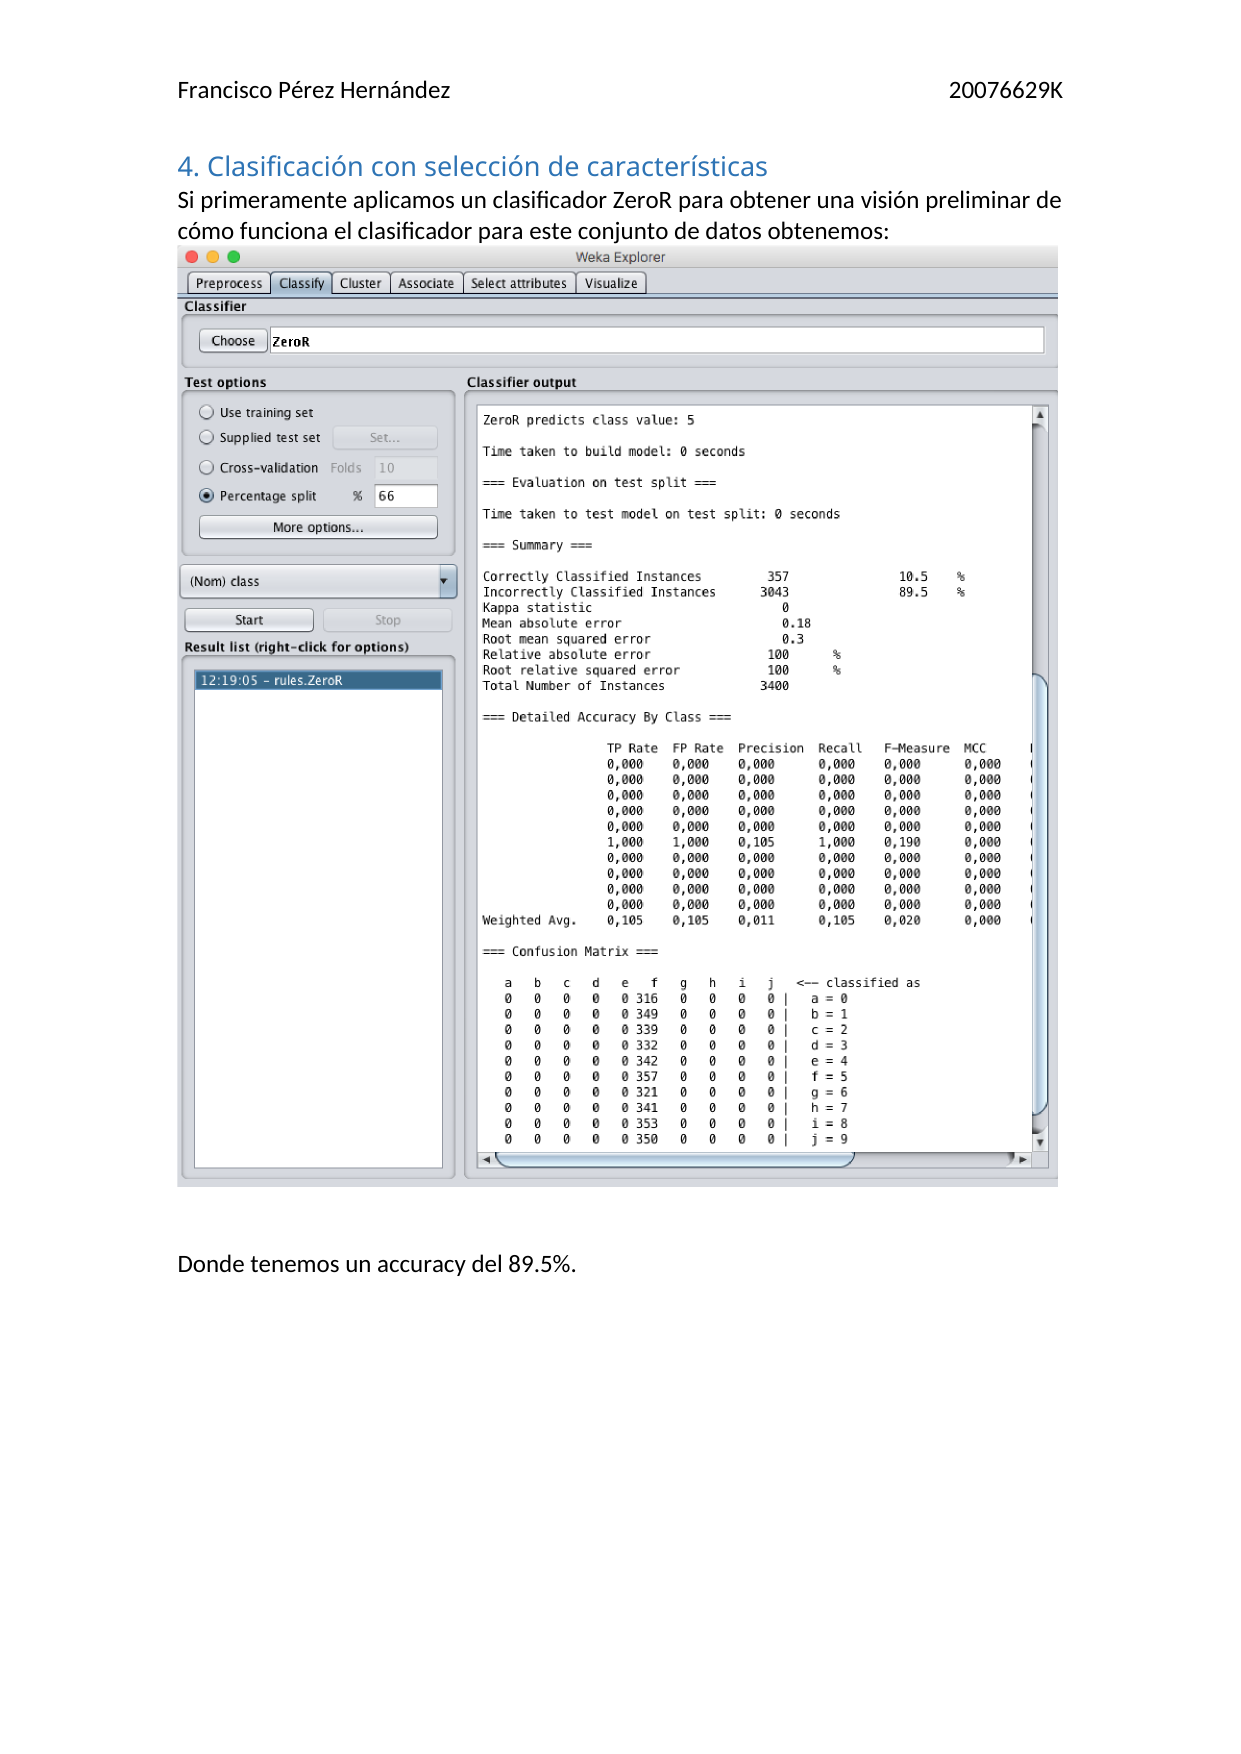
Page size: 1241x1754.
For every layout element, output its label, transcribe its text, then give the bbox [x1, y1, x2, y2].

picture [177, 245, 1058, 1187]
text Si primeramente aplicamos un clasificador ZeroR para obtener una visión preliminar de cómo funciona el clasificador para este conjunto de datos obtenemos: [177, 184, 1063, 246]
text Donde tenemos un accuracy del 89.5%. [177, 1248, 1063, 1278]
subtitle 4. Clasificación con selección de características [177, 148, 1063, 184]
